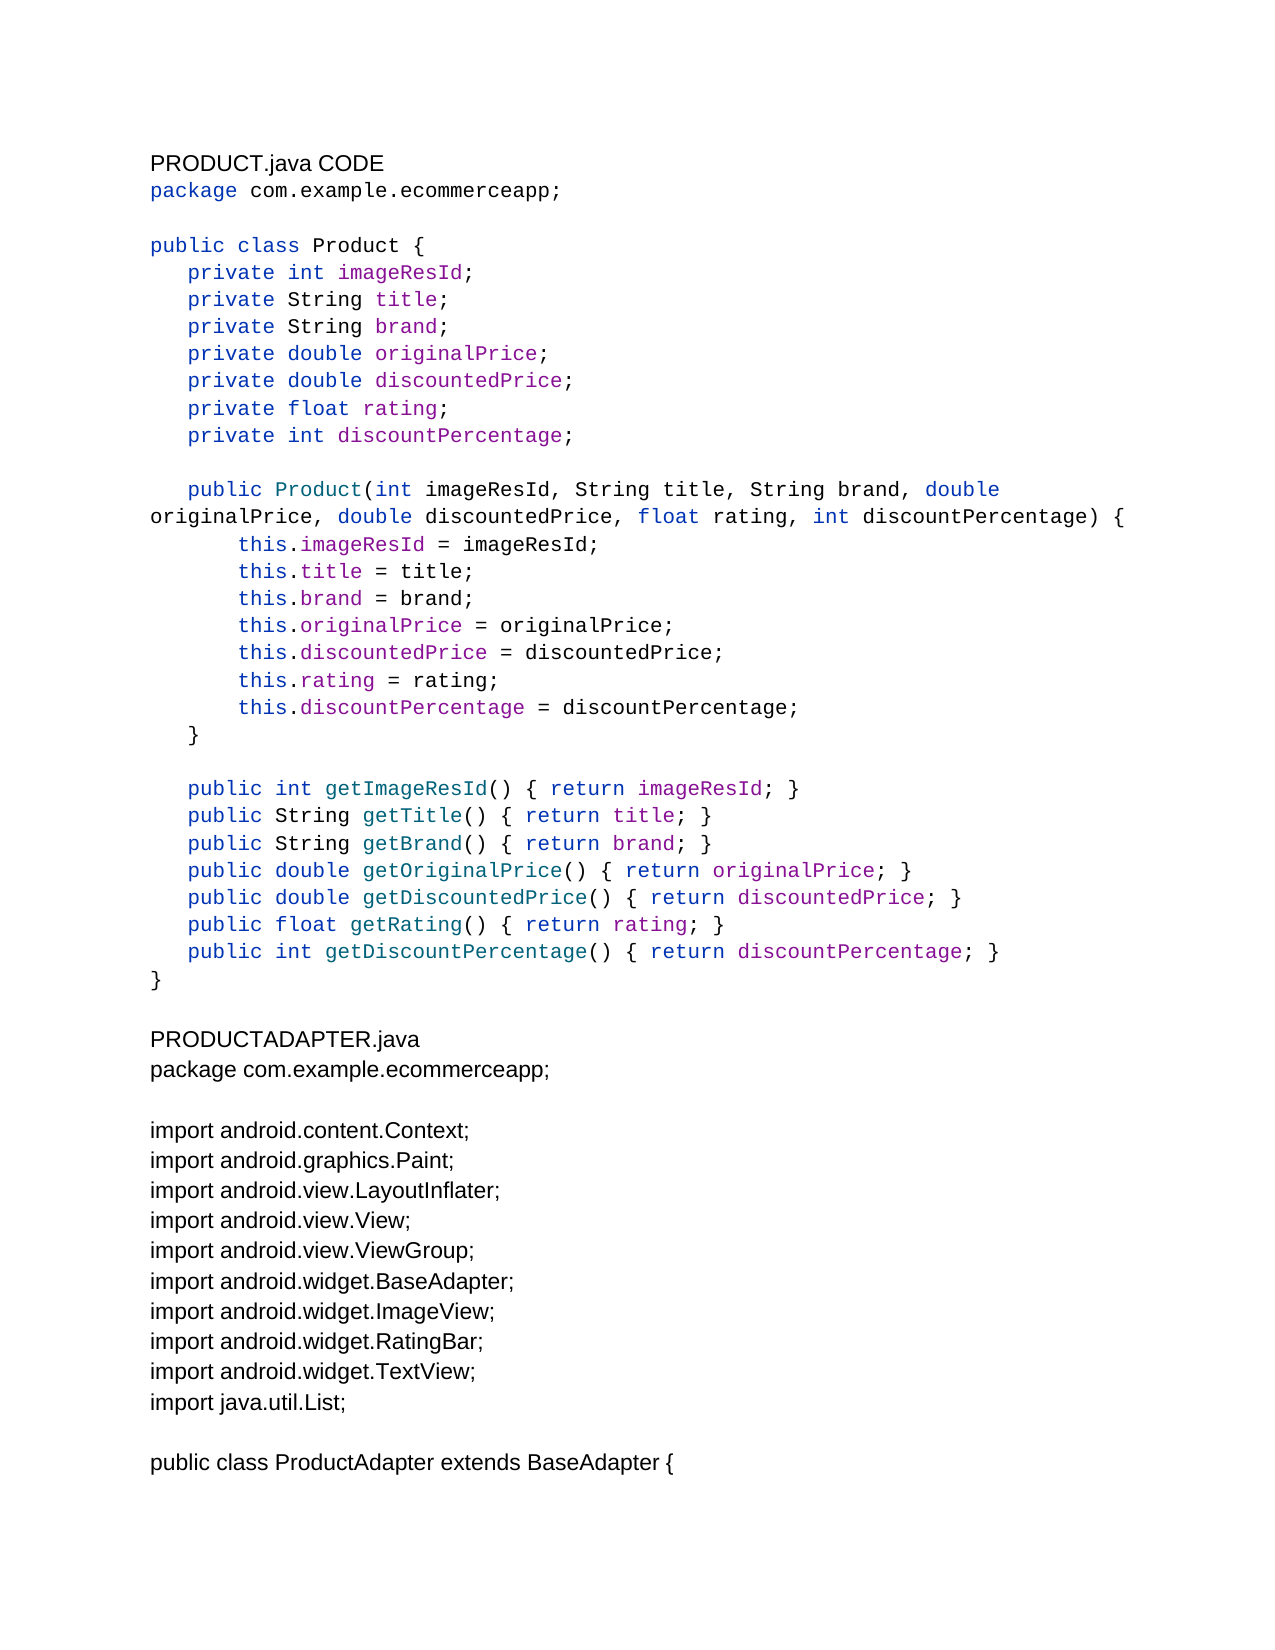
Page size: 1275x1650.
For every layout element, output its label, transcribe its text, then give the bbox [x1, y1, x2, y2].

text import android.widget.BaseAdapter; [150, 1268, 1125, 1294]
text import android.content.Context; [150, 1117, 1125, 1143]
text this.originalPrice = originalPrice; [150, 615, 1125, 639]
text PRODUCT.java CODE [150, 150, 1125, 176]
text this.brand = brand; [150, 588, 1125, 612]
text public String getTitle() { return title; } [150, 806, 1125, 829]
text package com.example.ecommerceapp; [150, 180, 1125, 204]
text private String title; [150, 289, 1125, 313]
text this.rating = rating; [150, 669, 1125, 693]
text private float rating; [150, 398, 1125, 421]
text public class Product { [150, 234, 1125, 258]
text } [150, 969, 1125, 992]
text this.discountedPrice = discountedPrice; [150, 642, 1125, 666]
text import android.view.View; [150, 1207, 1125, 1234]
text import android.view.LayoutInflater; [150, 1177, 1125, 1203]
text public int getDiscountPercentage() { return discountPercentage; } [150, 941, 1125, 965]
text PRODUCTADAPTER.java [150, 1026, 1125, 1052]
text } [150, 724, 1125, 748]
text import android.widget.RatingBar; [150, 1328, 1125, 1354]
text public float getRating() { return rating; } [150, 914, 1125, 938]
text import android.widget.ImageView; [150, 1298, 1125, 1324]
text this.title = title; [150, 561, 1125, 584]
text import android.widget.TextView; [150, 1358, 1125, 1385]
text package com.example.ecommerceapp; [150, 1056, 1125, 1083]
text public Product(int imageResId, String title, String brand, double originalPrice, double discountedPrice, float rating, int discountPercentage) { [150, 479, 1125, 530]
text public String getBrand() { return brand; } [150, 833, 1125, 856]
text public double getOriginalPrice() { return originalPrice; } [150, 860, 1125, 883]
text import android.graphics.Paint; [150, 1147, 1125, 1173]
text public class ProductAdapter extends BaseAdapter { [150, 1449, 1125, 1475]
text this.imageResId = imageResId; [150, 534, 1125, 557]
text private int discountPercentage; [150, 425, 1125, 448]
text private double originalPrice; [150, 343, 1125, 367]
text import java.util.List; [150, 1388, 1125, 1415]
text private String brand; [150, 316, 1125, 340]
text this.discountPercentage = discountPercentage; [150, 697, 1125, 720]
text import android.view.ViewGroup; [150, 1237, 1125, 1264]
text public double getDiscountedPrice() { return discountedPrice; } [150, 887, 1125, 911]
text private double discountedPrice; [150, 371, 1125, 394]
text private int imageResId; [150, 262, 1125, 285]
text public int getImageResId() { return imageResId; } [150, 778, 1125, 802]
